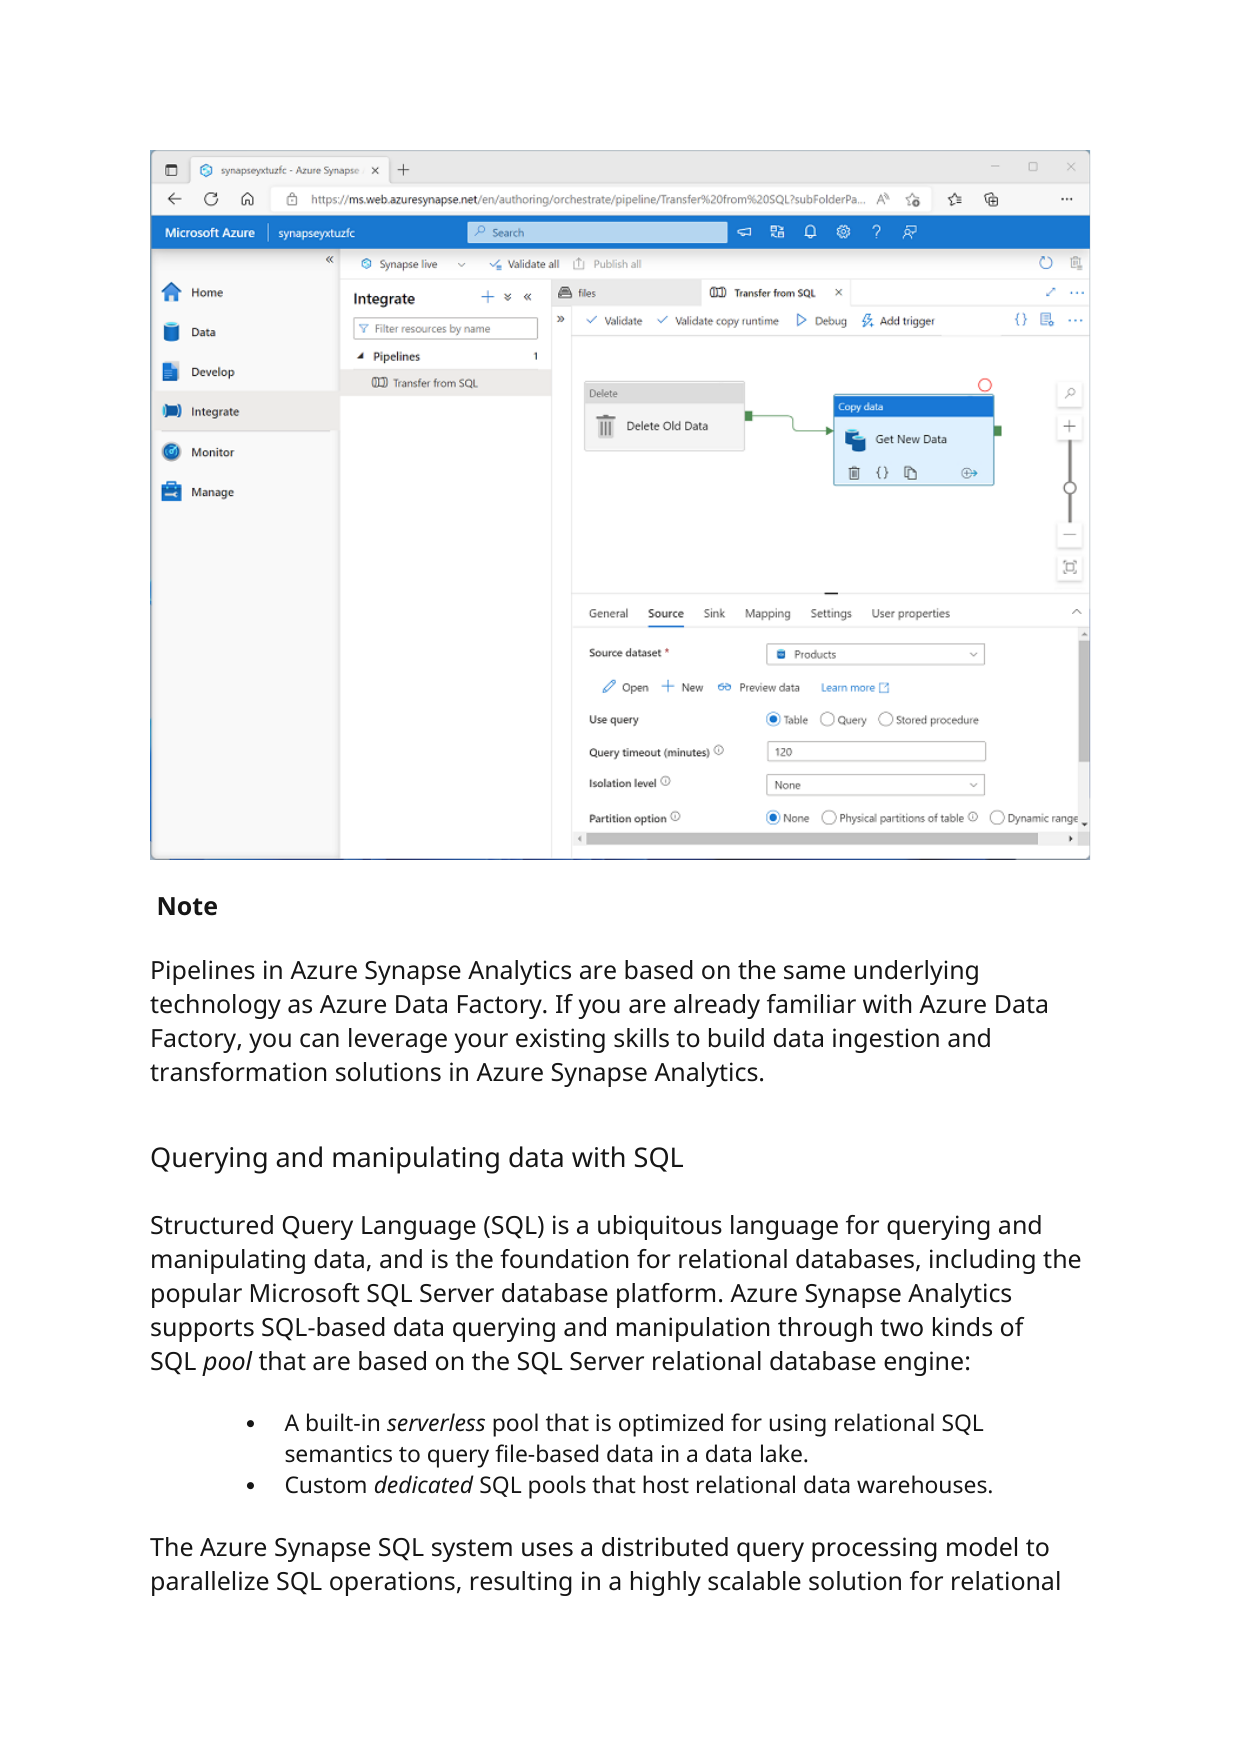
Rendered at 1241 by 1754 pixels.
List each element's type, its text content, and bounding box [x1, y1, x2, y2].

list A built-in serverless pool that is optimized for using relational SQL semantics to query file-based data in a data lake. [247, 1407, 1090, 1469]
text Pipelines in Azure Synapse Analytics are based on the same underlying technology as Azure Data Factory. If you are already familiar with Azure Data Factory, you can leverage your existing skills to build data ingestion and transformation solutions in Azure Synapse Analytics. [150, 952, 1090, 1088]
list Custom dedicated SQL pools that host relational data warehouses. [247, 1469, 1090, 1501]
picture [150, 150, 1091, 860]
subtitle Querying and manipulating data with SQL [150, 1138, 1090, 1175]
title Note [150, 889, 1090, 923]
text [150, 1530, 1090, 1598]
text Structured Query Language (SQL) is a ubiquitous language for querying and manipulating data, and is the foundation for relational databases, including the popular Microsoft SQL Server database platform. Azure Synapse Analytics supports SQL-based data querying and manipulation through two kinds of SQL pool that are based on the SQL Server relational database engine: [150, 1207, 1090, 1378]
